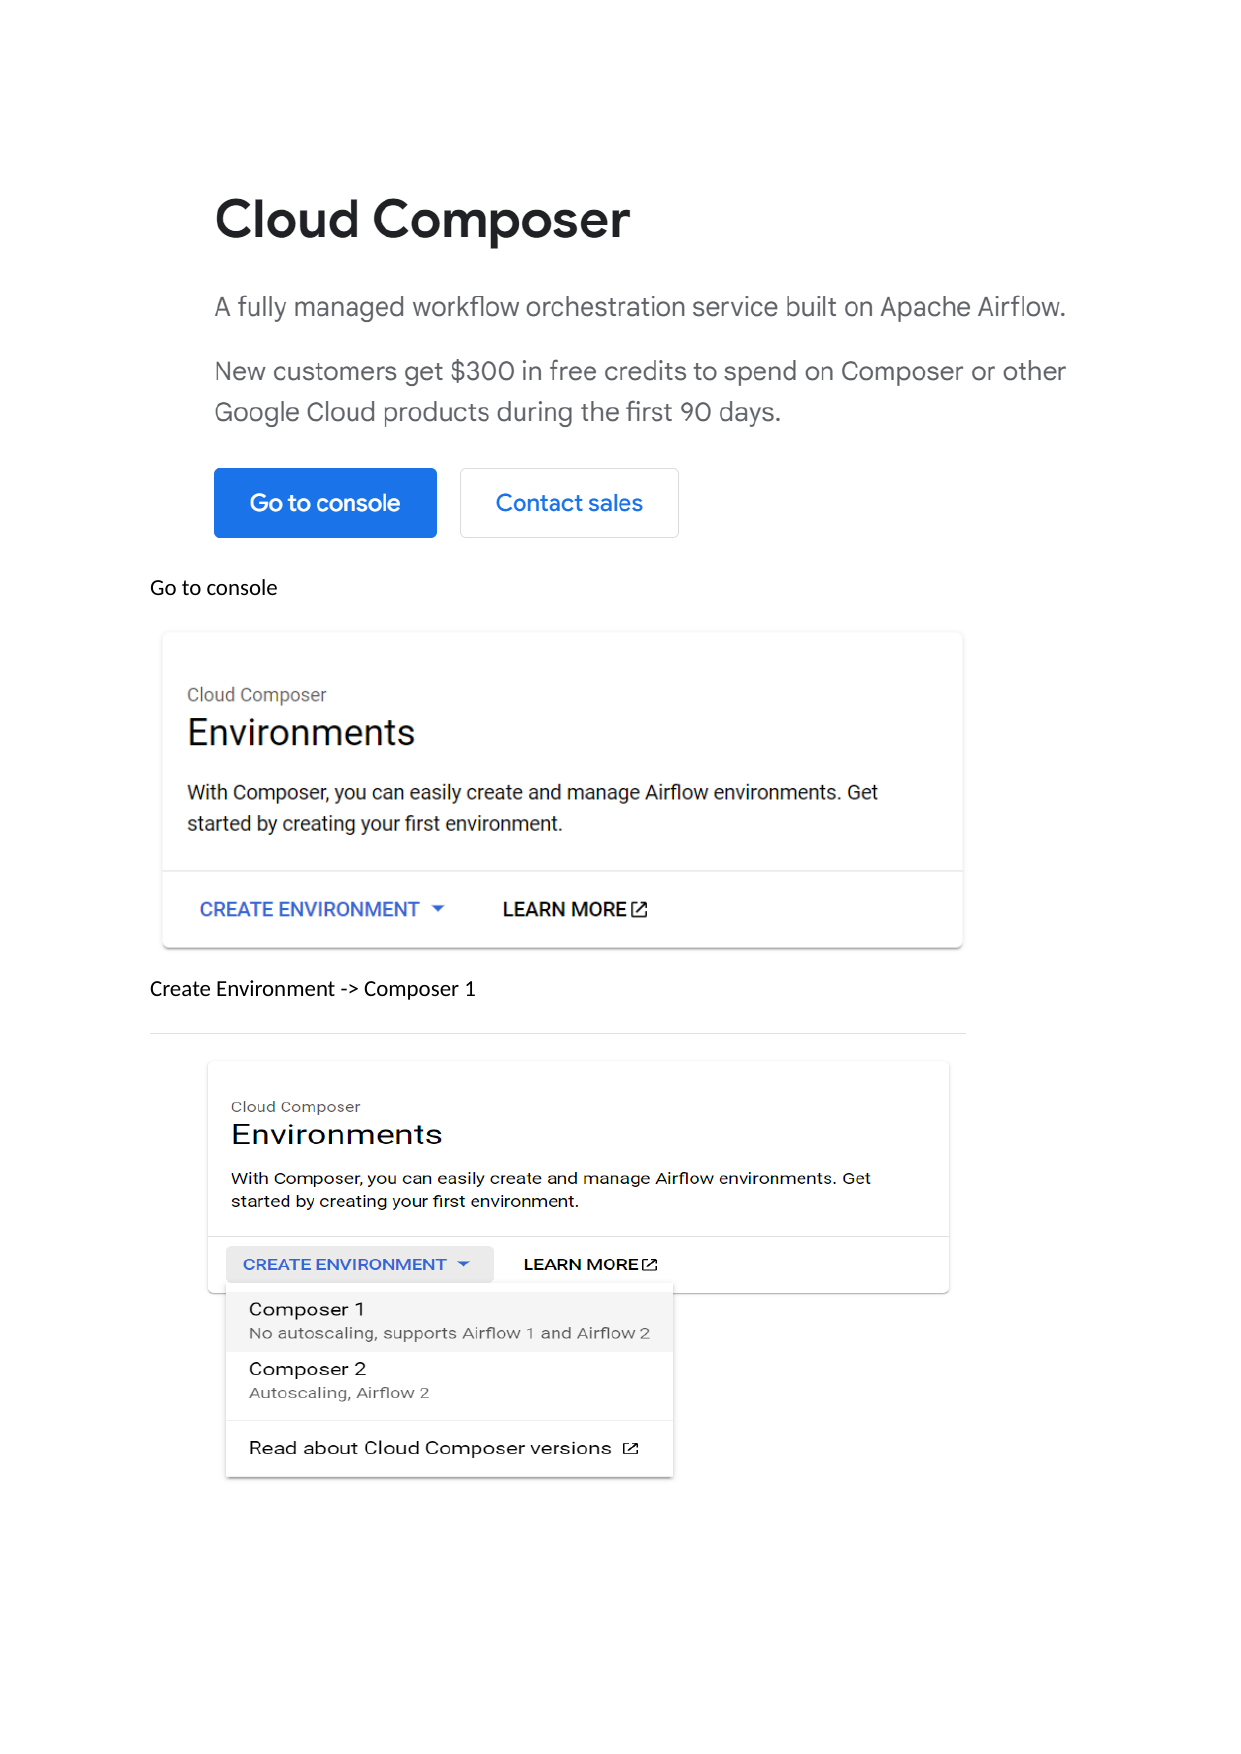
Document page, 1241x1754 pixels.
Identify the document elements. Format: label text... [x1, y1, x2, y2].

text Go to console [150, 573, 1090, 601]
picture [150, 1021, 966, 1493]
text Create Environment -> Composer 1 [150, 974, 1090, 1003]
picture [150, 150, 1091, 555]
picture [150, 620, 973, 956]
